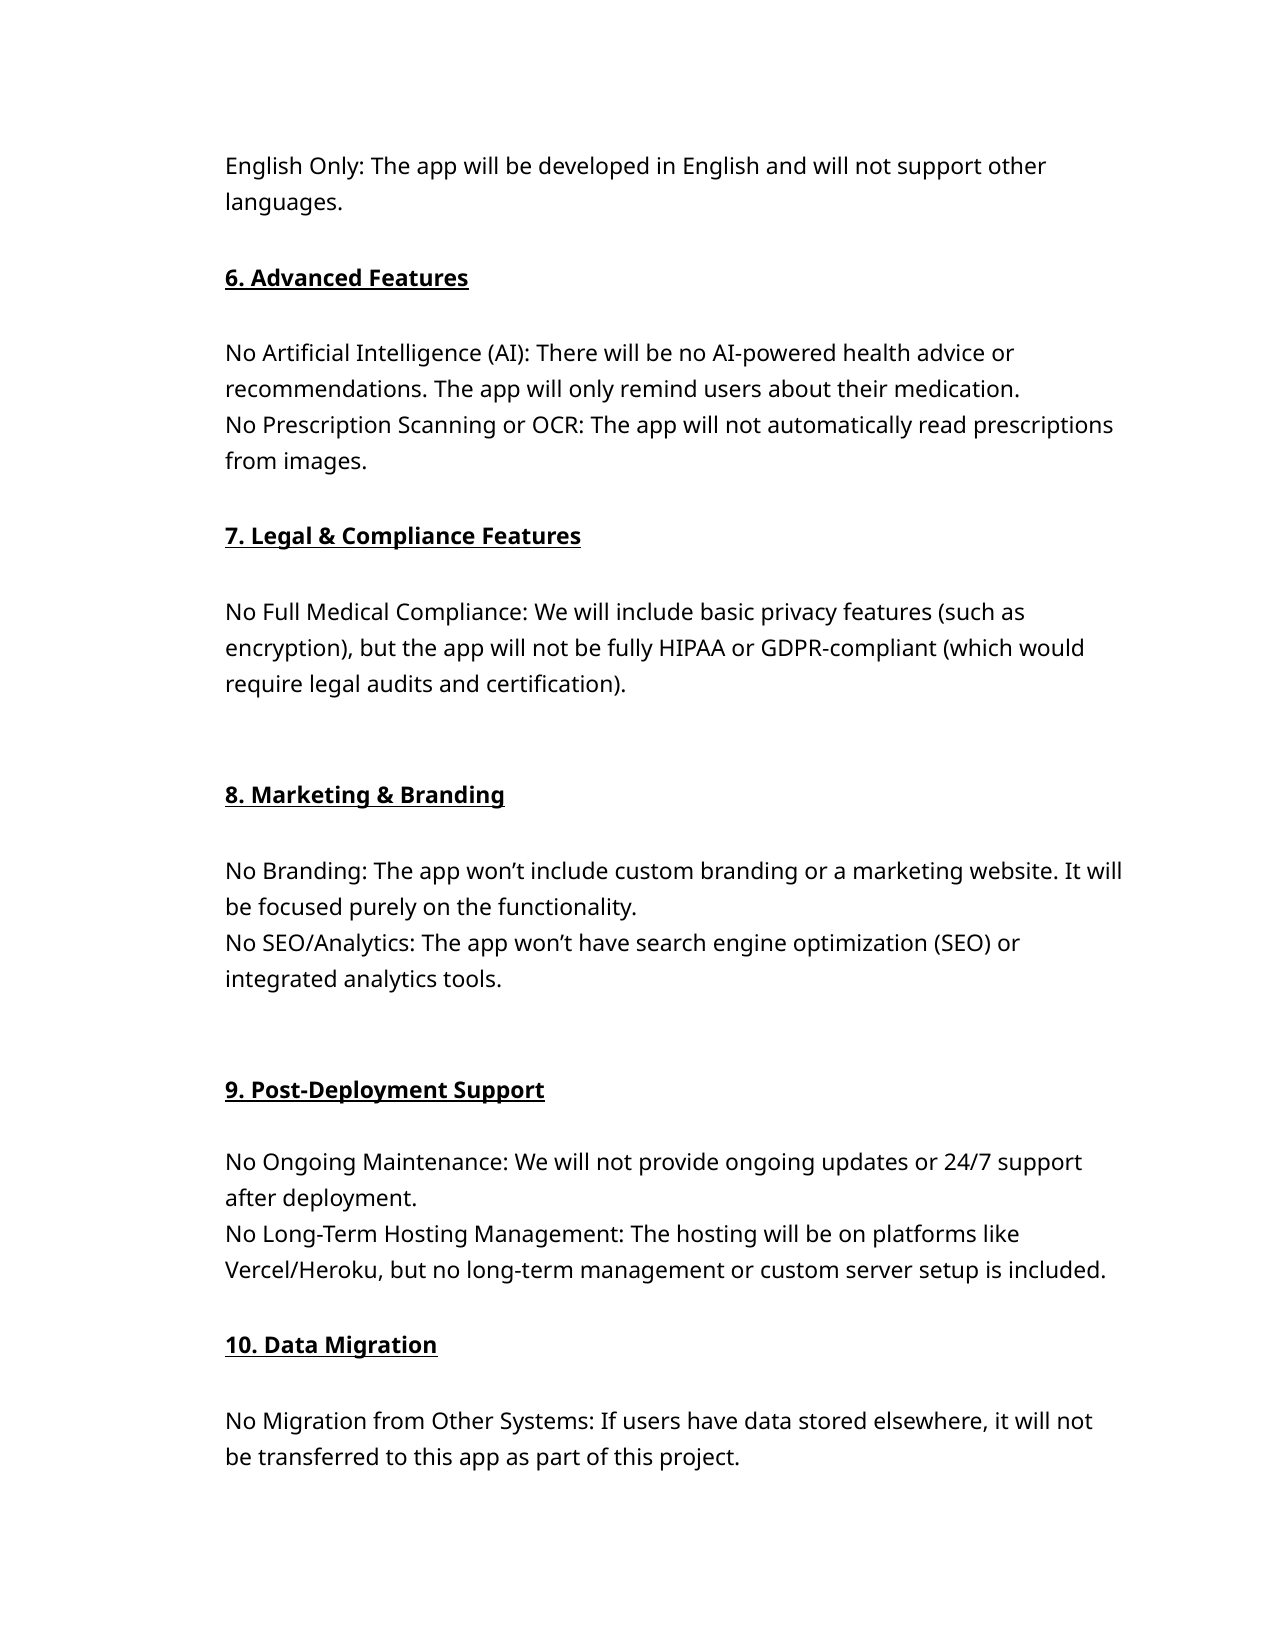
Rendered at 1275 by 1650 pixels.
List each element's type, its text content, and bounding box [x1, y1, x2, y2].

list No Branding: The app won’t include custom branding or a marketing website. It will be focused purely on the functionality. [225, 855, 1125, 922]
list No Prescription Scanning or OCR: The app will not automatically read prescriptions from images. [225, 409, 1125, 515]
list 10. Data Migration [225, 1329, 1125, 1399]
list No SEO/Analytics: The app won’t have search engine optimization (SEO) or integrated analytics tools. [225, 927, 1125, 1033]
list No Migration from Other Systems: If users have data stored elsewhere, it will not be transferred to this app as part of this project. [225, 1405, 1125, 1472]
list No Artificial Intelligence (AI): There will be no AI-powered health advice or recommendations. The app will only remind users about their medication. [225, 337, 1125, 404]
list 8. Marketing & Branding [225, 779, 1125, 849]
list 7. Legal & Compliance Features [225, 520, 1125, 591]
list 9. Post-Deployment Support [225, 1074, 1125, 1105]
list English Only: The app will be developed in English and will not support other languages. [225, 150, 1125, 256]
list No Ongoing Maintenance: We will not provide ongoing updates or 24/7 support after deployment. No Long-Term Hosting Management: The hosting will be on platforms like Vercel/Heroku, but no long-term management or custom server setup is included. [225, 1110, 1125, 1324]
list 6. Advanced Features [225, 261, 1125, 332]
list No Full Medical Compliance: We will include basic privacy features (such as encryption), but the app will not be fully HIPAA or GDPR-compliant (which would require legal audits and certification). [225, 596, 1125, 738]
